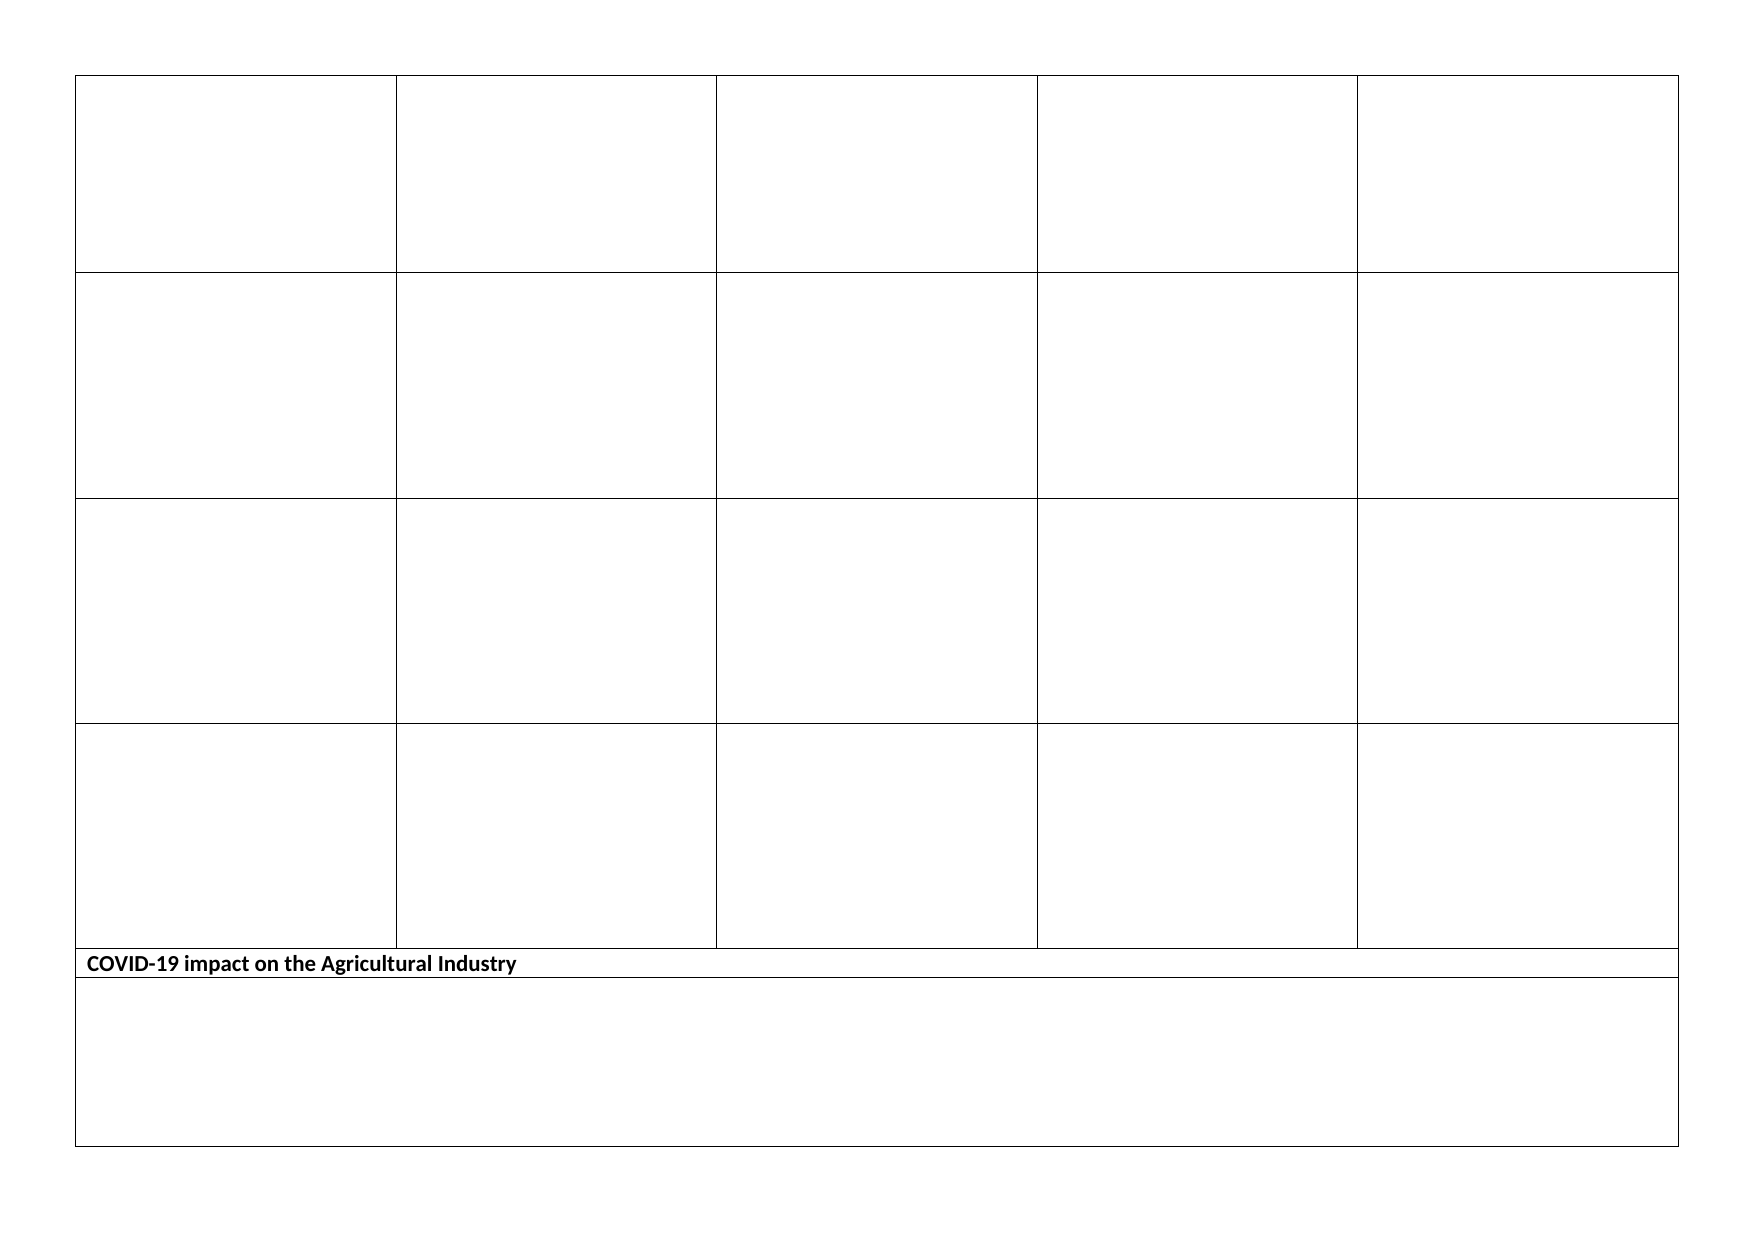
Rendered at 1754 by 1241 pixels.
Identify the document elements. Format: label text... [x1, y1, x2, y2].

table_cell [397, 499, 716, 723]
table_cell [1358, 499, 1678, 723]
table_cell [717, 76, 1037, 272]
table_cell [397, 76, 716, 272]
table_cell [1358, 724, 1678, 948]
table_cell [76, 273, 396, 497]
table_cell [1038, 76, 1357, 272]
table_cell [1038, 499, 1357, 723]
table_cell [76, 724, 396, 948]
table_cell [1038, 273, 1357, 497]
table_cell [397, 724, 716, 948]
table_cell [76, 499, 396, 723]
table_cell [76, 76, 396, 272]
table_cell [1358, 273, 1678, 497]
table_cell [1358, 76, 1678, 272]
table_cell [717, 273, 1037, 497]
table_cell [397, 273, 716, 497]
table_cell [76, 978, 1678, 1146]
table_cell [717, 724, 1037, 948]
table_cell [1038, 724, 1357, 948]
table_cell COVID-19 impact on the Agricultural Industry [76, 949, 1678, 977]
table_cell [717, 499, 1037, 723]
